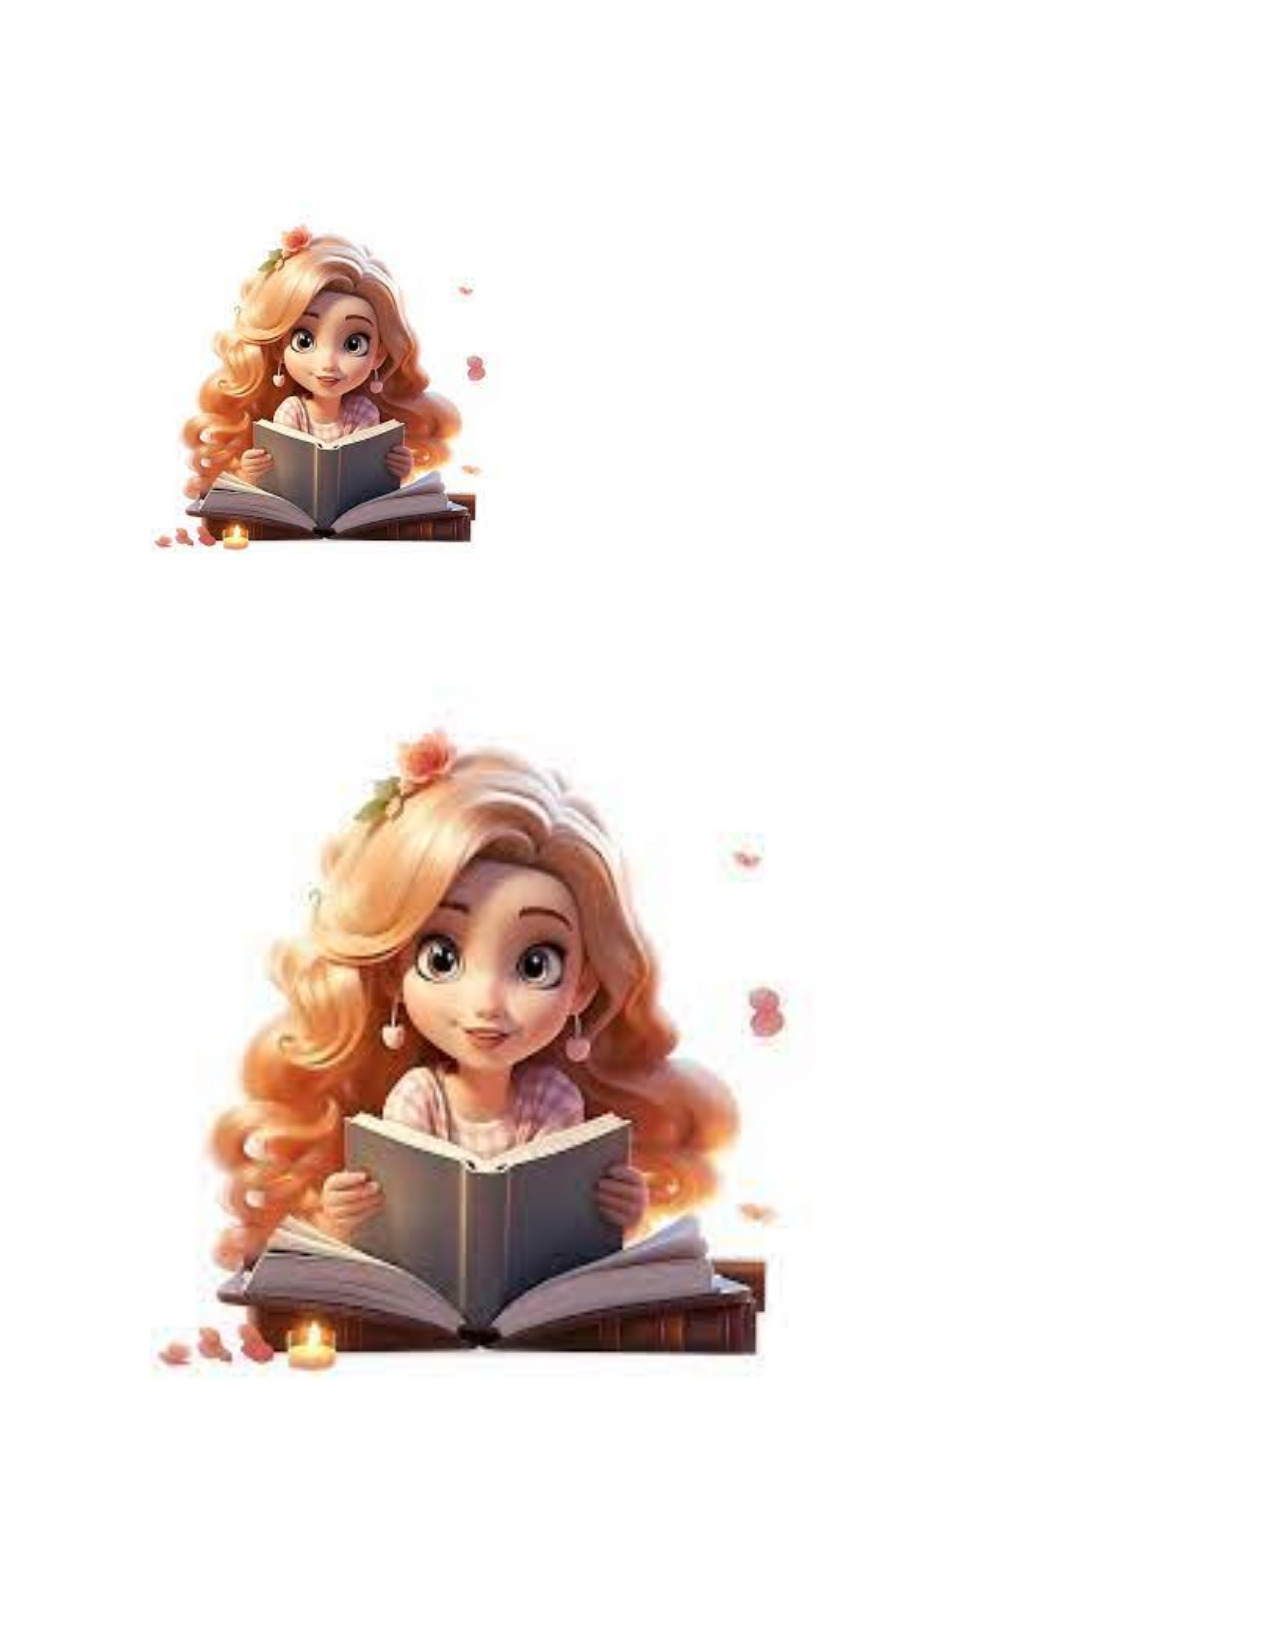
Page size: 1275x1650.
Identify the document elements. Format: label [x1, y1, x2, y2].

picture [150, 685, 816, 1381]
picture [150, 203, 502, 555]
